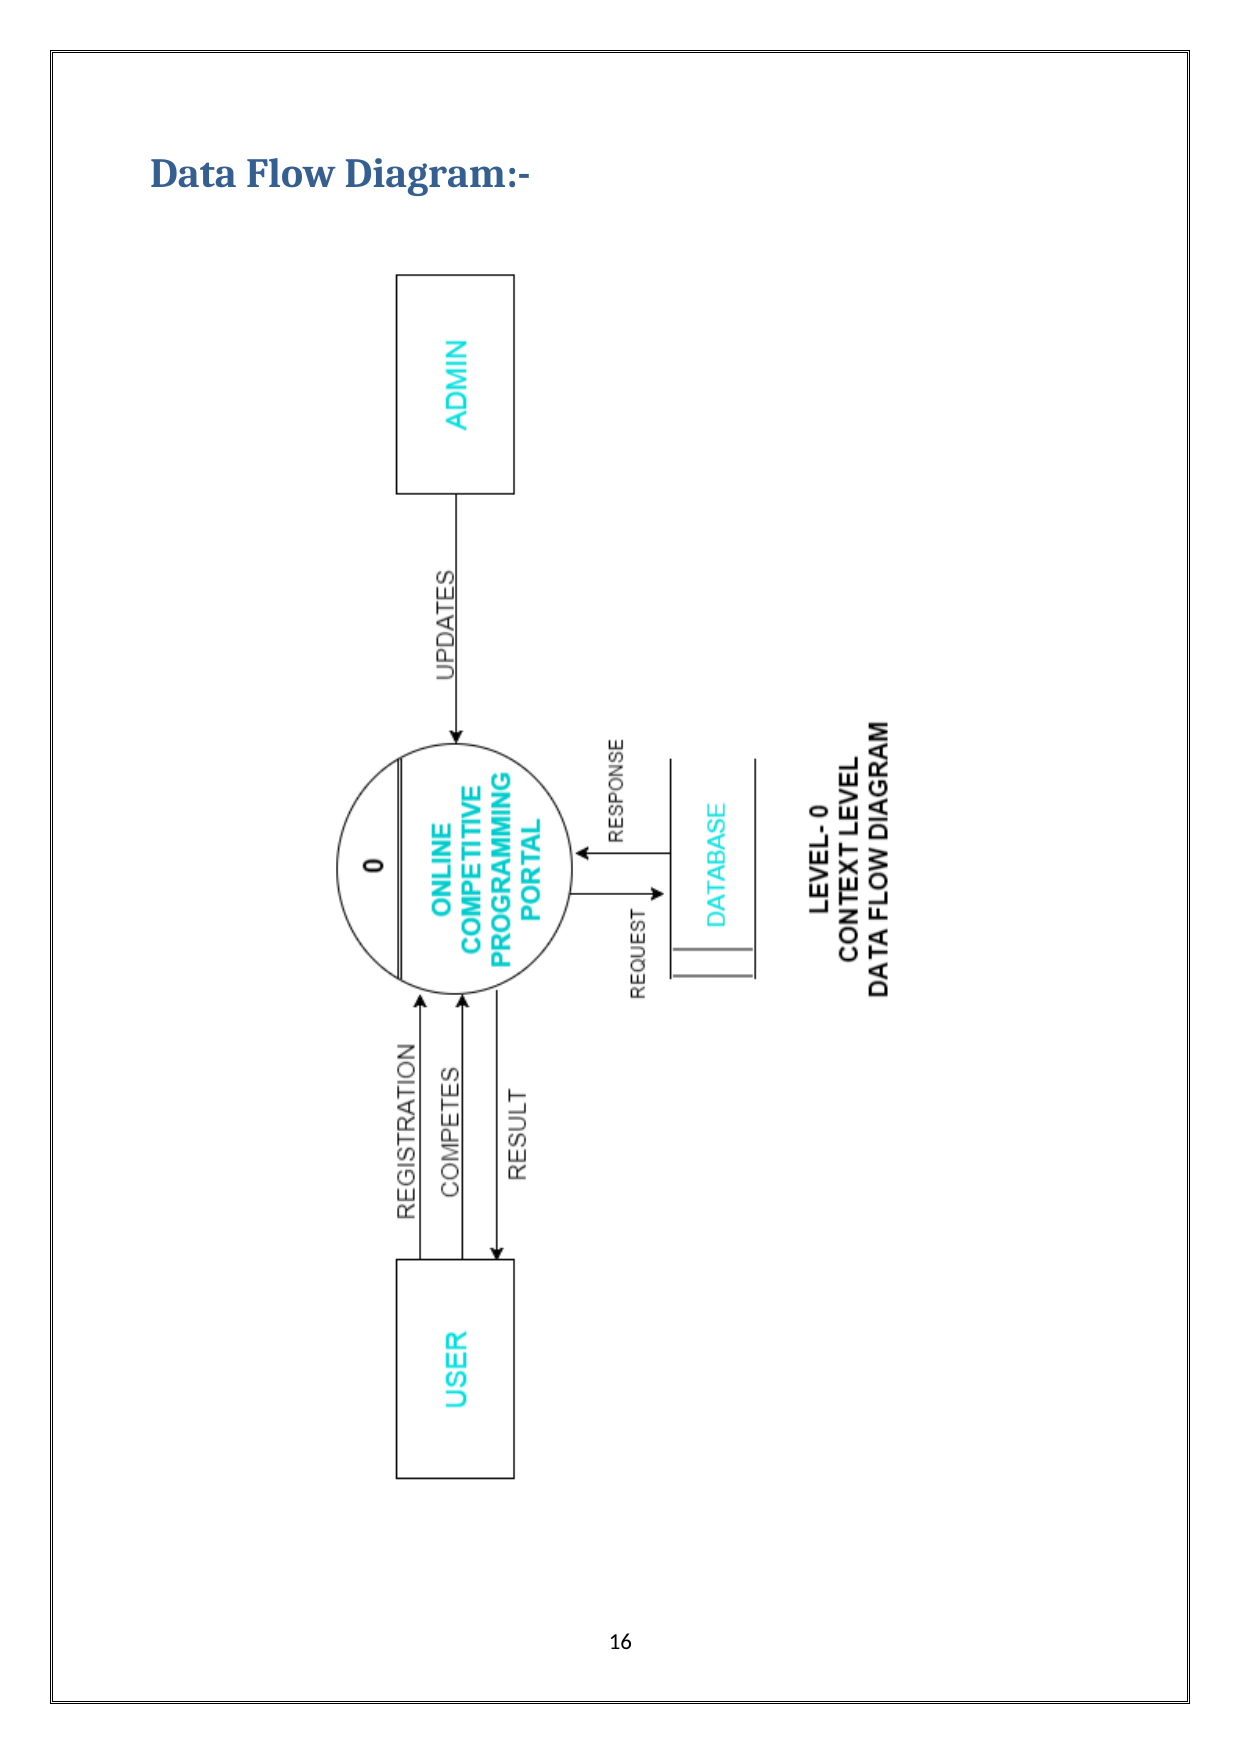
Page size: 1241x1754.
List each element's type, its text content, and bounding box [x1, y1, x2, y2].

picture [335, 273, 905, 1481]
text Data Flow Diagram:- [150, 150, 1090, 253]
